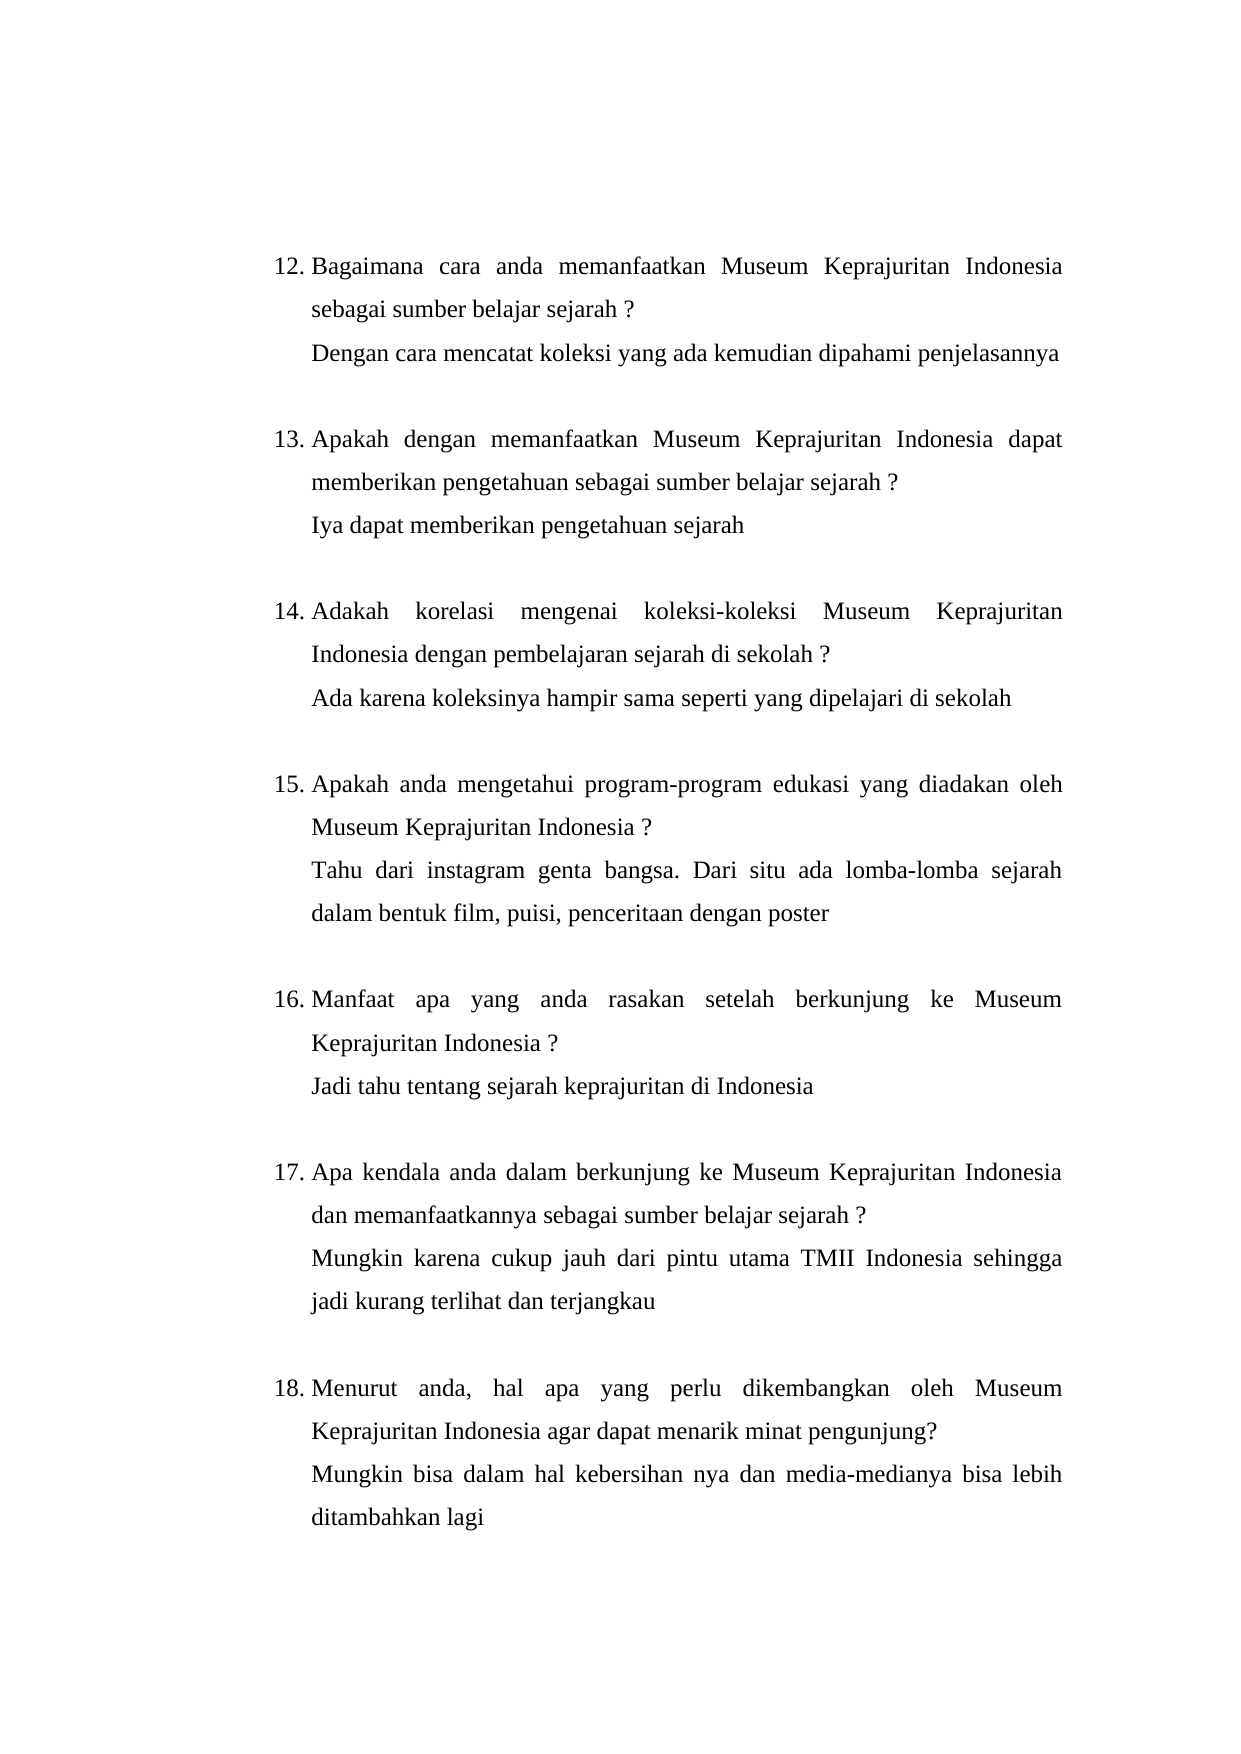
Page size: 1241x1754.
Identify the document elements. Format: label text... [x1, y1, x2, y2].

list Tahu dari instagram genta bangsa. Dari situ ada lomba-lomba sejarah dalam bentuk film, puisi, penceritaan dengan poster [311, 855, 1063, 927]
list Apa kendala anda dalam berkunjung ke Museum Keprajuritan Indonesia dan memanfaatkannya sebagai sumber belajar sejarah ? [274, 1157, 1063, 1229]
list Menurut anda, hal apa yang perlu dikembangkan oleh Museum Keprajuritan Indonesia agar dapat menarik minat pengunjung? [274, 1373, 1063, 1444]
list Jadi tahu tentang sejarah keprajuritan di Indonesia [311, 1071, 1063, 1099]
list Mungkin bisa dalam hal kebersihan nya dan media-medianya bisa lebih ditambahkan lagi [311, 1459, 1063, 1531]
list Adakah korelasi mengenai koleksi-koleksi Museum Keprajuritan Indonesia dengan pembelajaran sejarah di sekolah ? [274, 596, 1063, 668]
list Iya dapat memberikan pengetahuan sejarah [311, 510, 1063, 539]
list Mungkin karena cukup jauh dari pintu utama TMII Indonesia sehingga jadi kurang terlihat dan terjangkau [311, 1243, 1063, 1315]
list Apakah anda mengetahui program-program edukasi yang diadakan oleh Museum Keprajuritan Indonesia ? [274, 769, 1063, 841]
list Apakah dengan memanfaatkan Museum Keprajuritan Indonesia dapat memberikan pengetahuan sebagai sumber belajar sejarah ? [274, 424, 1063, 496]
list Bagaimana cara anda memanfaatkan Museum Keprajuritan Indonesia sebagai sumber belajar sejarah ? [274, 251, 1063, 323]
list Manfaat apa yang anda rasakan setelah berkunjung ke Museum Keprajuritan Indonesia ? [274, 984, 1063, 1056]
list Ada karena koleksinya hampir sama seperti yang dipelajari di sekolah [311, 683, 1063, 711]
list Dengan cara mencatat koleksi yang ada kemudian dipahami penjelasannya [311, 338, 1063, 366]
